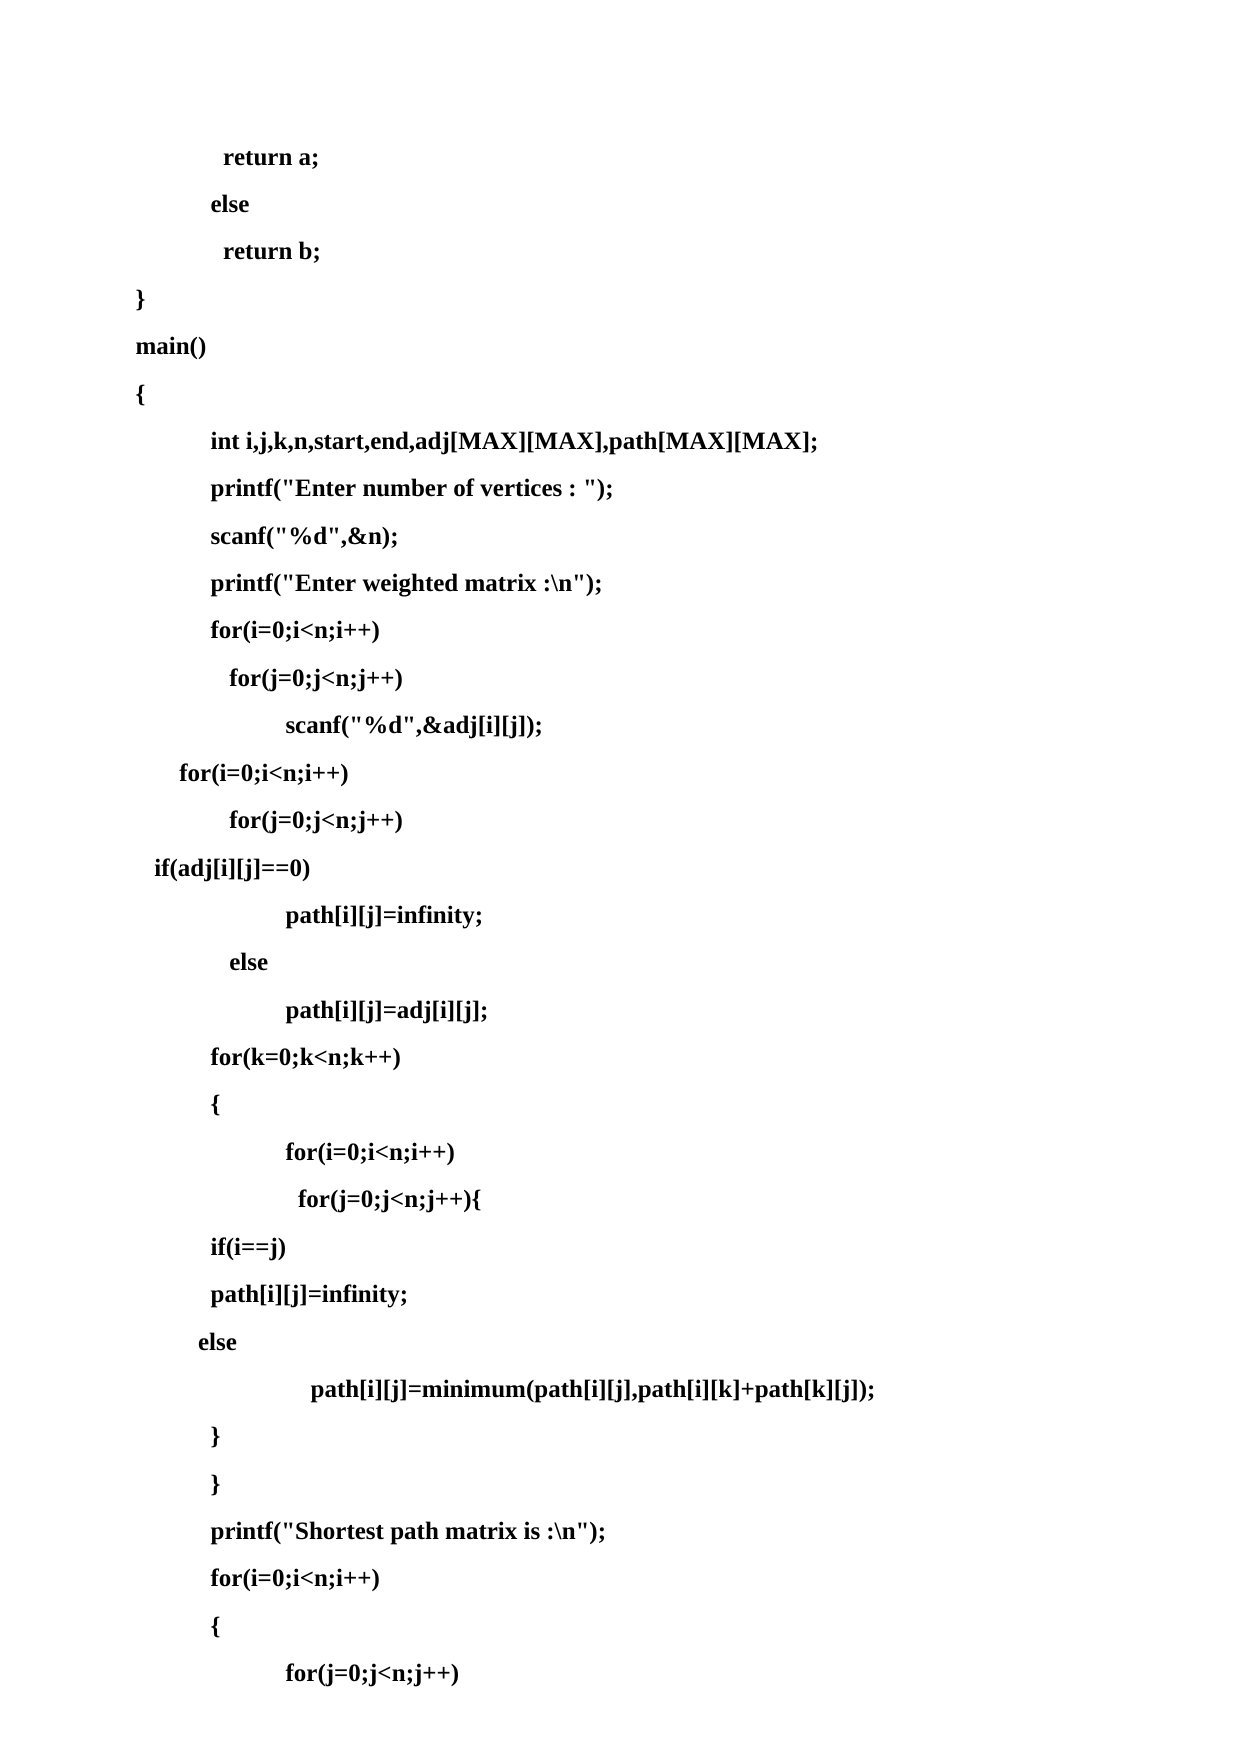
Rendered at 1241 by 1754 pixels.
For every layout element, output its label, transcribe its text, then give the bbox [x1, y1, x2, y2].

text } [135, 1421, 1105, 1450]
text printf("Enter number of vertices : "); [135, 473, 1105, 502]
text path[i][j]=adj[i][j]; [135, 995, 1105, 1023]
text scanf("%d",&n); [135, 521, 1105, 549]
text else [135, 947, 1105, 976]
text printf("Shortest path matrix is :\n"); [135, 1516, 1105, 1545]
text } [135, 1469, 1105, 1497]
text printf("Enter weighted matrix :\n"); [135, 568, 1105, 597]
text scanf("%d",&adj[i][j]); [135, 710, 1105, 739]
text for(j=0;j<n;j++) [135, 663, 1105, 692]
text path[i][j]=minimum(path[i][j],path[i][k]+path[k][j]); [135, 1374, 1105, 1403]
text { [135, 379, 1105, 407]
text for(i=0;i<n;i++) [135, 758, 1105, 787]
text else [135, 1327, 1105, 1355]
text path[i][j]=infinity; [135, 900, 1105, 929]
text for(j=0;j<n;j++) [135, 1658, 1105, 1687]
text return a; [135, 142, 1105, 170]
text else [135, 189, 1105, 218]
text for(j=0;j<n;j++) [135, 805, 1105, 834]
text for(j=0;j<n;j++){ [135, 1184, 1105, 1213]
text if(adj[i][j]==0) [135, 853, 1105, 881]
text for(i=0;i<n;i++) [135, 1137, 1105, 1166]
text { [135, 1611, 1105, 1640]
text for(k=0;k<n;k++) [135, 1042, 1105, 1071]
text { [135, 1089, 1105, 1118]
text if(i==j) [135, 1232, 1105, 1261]
text for(i=0;i<n;i++) [135, 616, 1105, 644]
text for(i=0;i<n;i++) [135, 1563, 1105, 1592]
text main() [135, 331, 1105, 360]
text path[i][j]=infinity; [135, 1279, 1105, 1308]
text } [135, 284, 1105, 313]
text int i,j,k,n,start,end,adj[MAX][MAX],path[MAX][MAX]; [135, 426, 1105, 455]
text return b; [135, 236, 1105, 265]
